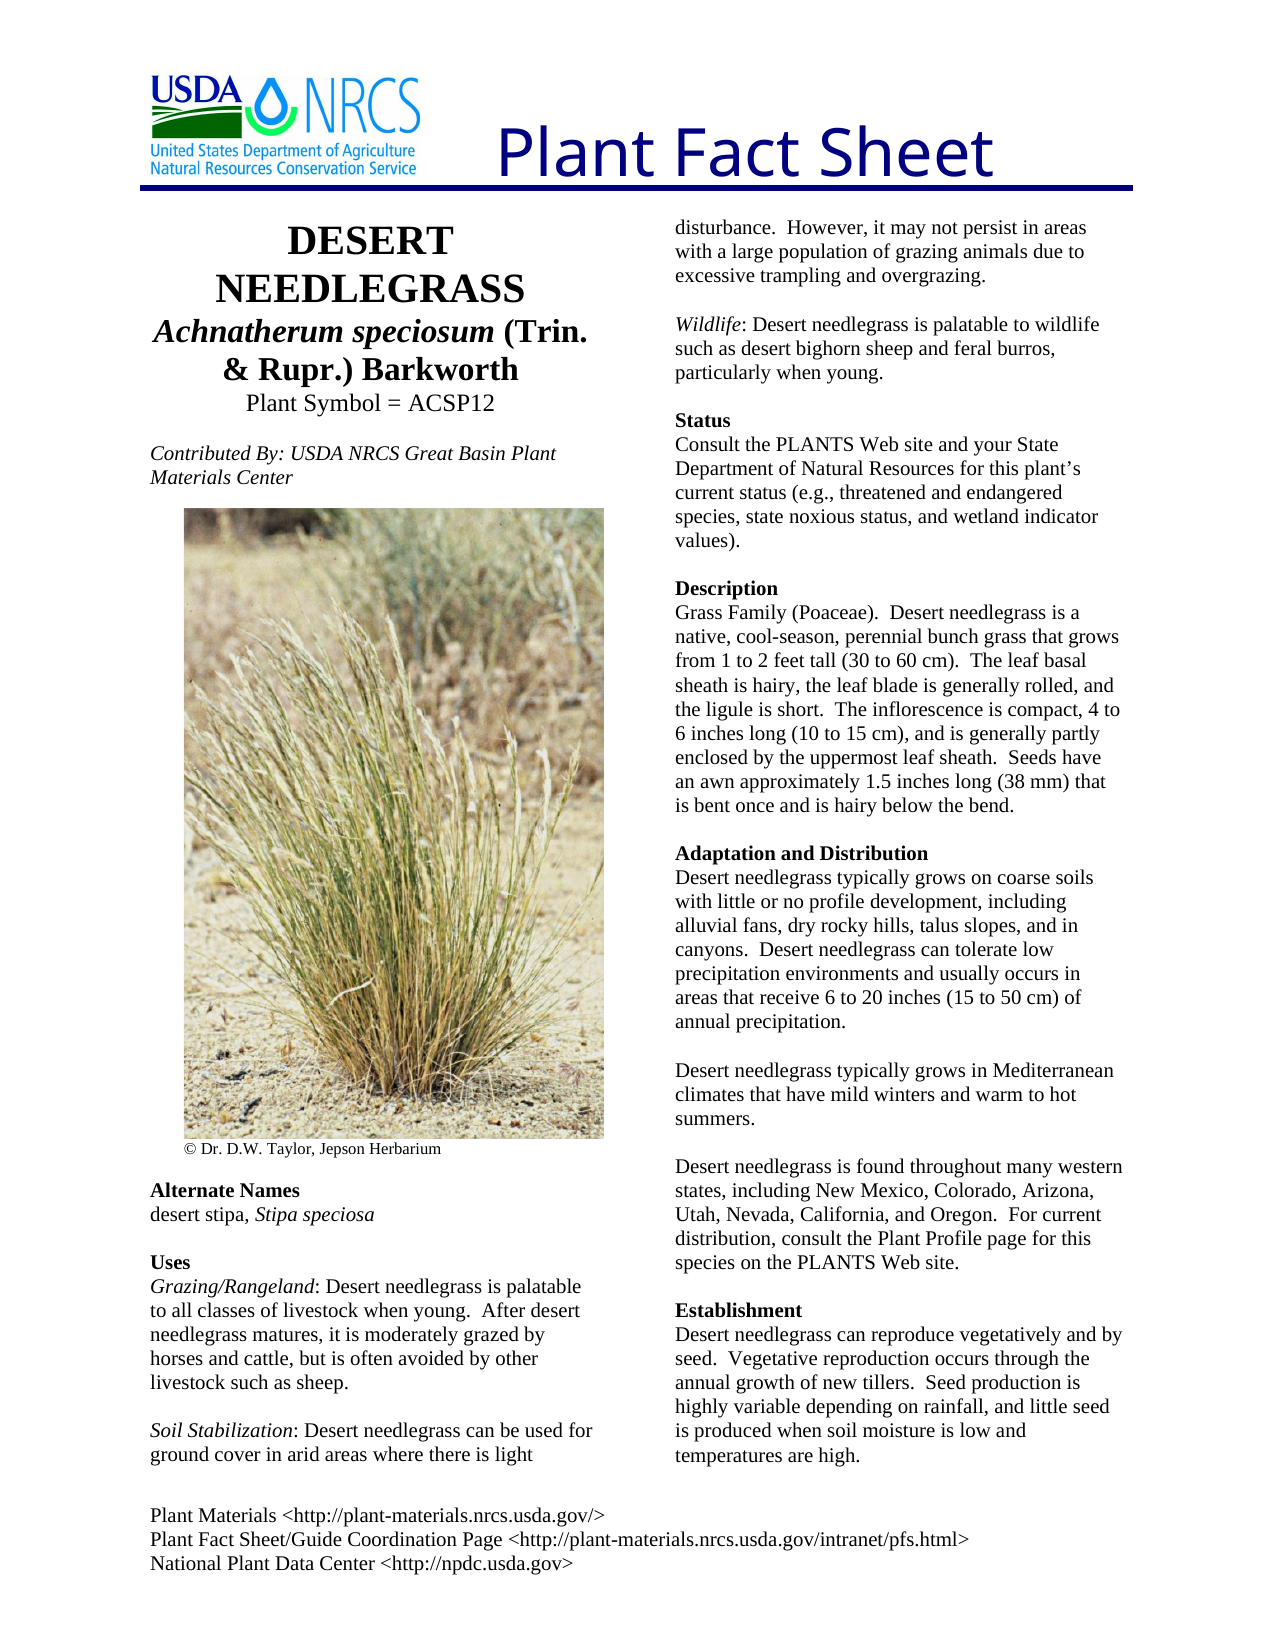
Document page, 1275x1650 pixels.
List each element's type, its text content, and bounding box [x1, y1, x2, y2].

text Soil Stabilization: Desert needlegrass can be used for ground cover in arid areas where there is light disturbance. However, it may not persist in areas with a large population of grazing animals due to excessive trampling and overgrazing. [150, 1418, 600, 1466]
table_header Desert needlegrass [141, 215, 600, 311]
text Desert needlegrass typically grows in Mediterranean climates that have mild winters and warm to hot summers. [675, 1057, 1125, 1130]
text Contributed By: [150, 441, 600, 489]
text Desert needlegrass can reproduce vegetatively and by seed. Vegetative reproduction occurs through the annual growth of new tillers. Seed production is highly variable depending on rainfall, and little seed is produced when soil moisture is low and temperatures are high. [675, 1322, 1125, 1467]
text Desert needlegrass typically grows on coarse soils with little or no profile development, including alluvial fans, dry rocky hills, talus slopes, and in canyons. Desert needlegrass can tolerate low precipitation environments and usually occurs in areas that receive 6 to 20 inches (15 to 50 cm) of annual precipitation. [675, 865, 1125, 1033]
text Uses [150, 1250, 600, 1274]
text Consult the PLANTS Web site and your State Department of Natural Resources for this plant’s current status (e.g., threatened and endangered species, state noxious status, and wetland indicator values). [675, 432, 1125, 552]
text Status [675, 408, 1125, 432]
text Grazing/Rangeland: Desert needlegrass is palatable to all classes of livestock when young. After desert needlegrass matures, it is moderately grazed by horses and cattle, but is often avoided by other livestock such as sheep. [150, 1274, 600, 1394]
text Wildlife: Desert needlegrass is palatable to wildlife such as desert bighorn sheep and feral burros, particularly when young. [675, 312, 1125, 384]
table_cell Plant Symbol = ACSP12 [141, 388, 600, 417]
text Desert needlegrass is found throughout many western states, including , , , , , , and . For current distribution, consult the Plant Profile page for this species on the PLANTS Web site. [675, 1154, 1125, 1274]
picture [150, 75, 421, 177]
text Grass Family (Poaceae). Desert needlegrass is a native, cool-season, perennial bunch grass that grows from 1 to 2 feet tall (30 to 60 cm). The leaf basal sheath is hairy, the leaf blade is generally rolled, and the ligule is short. The inflorescence is compact, 4 to 6 inches long (10 to 15 cm), and is generally partly enclosed by the uppermost leaf sheath. Seeds have an awn approximately 1.5 inches long (38 mm) that is bent once and is hairy below the bend. [675, 600, 1125, 817]
text desert stipa, Stipa speciosa [150, 1202, 600, 1226]
subtitle Alternate Names [150, 1178, 600, 1202]
subtitle Establishment [675, 1298, 1125, 1322]
text Soil Stabilization: Desert needlegrass can be used for ground cover in arid areas where there is light disturbance. However, it may not persist in areas with a large population of grazing animals due to excessive trampling and overgrazing. [675, 215, 1125, 287]
text Description [675, 576, 1125, 600]
text Adaptation and Distribution [675, 841, 1125, 865]
picture [183, 508, 604, 1139]
table_cell Achnatherum speciosum (Trin. & Rupr.) Barkworth [141, 311, 600, 388]
